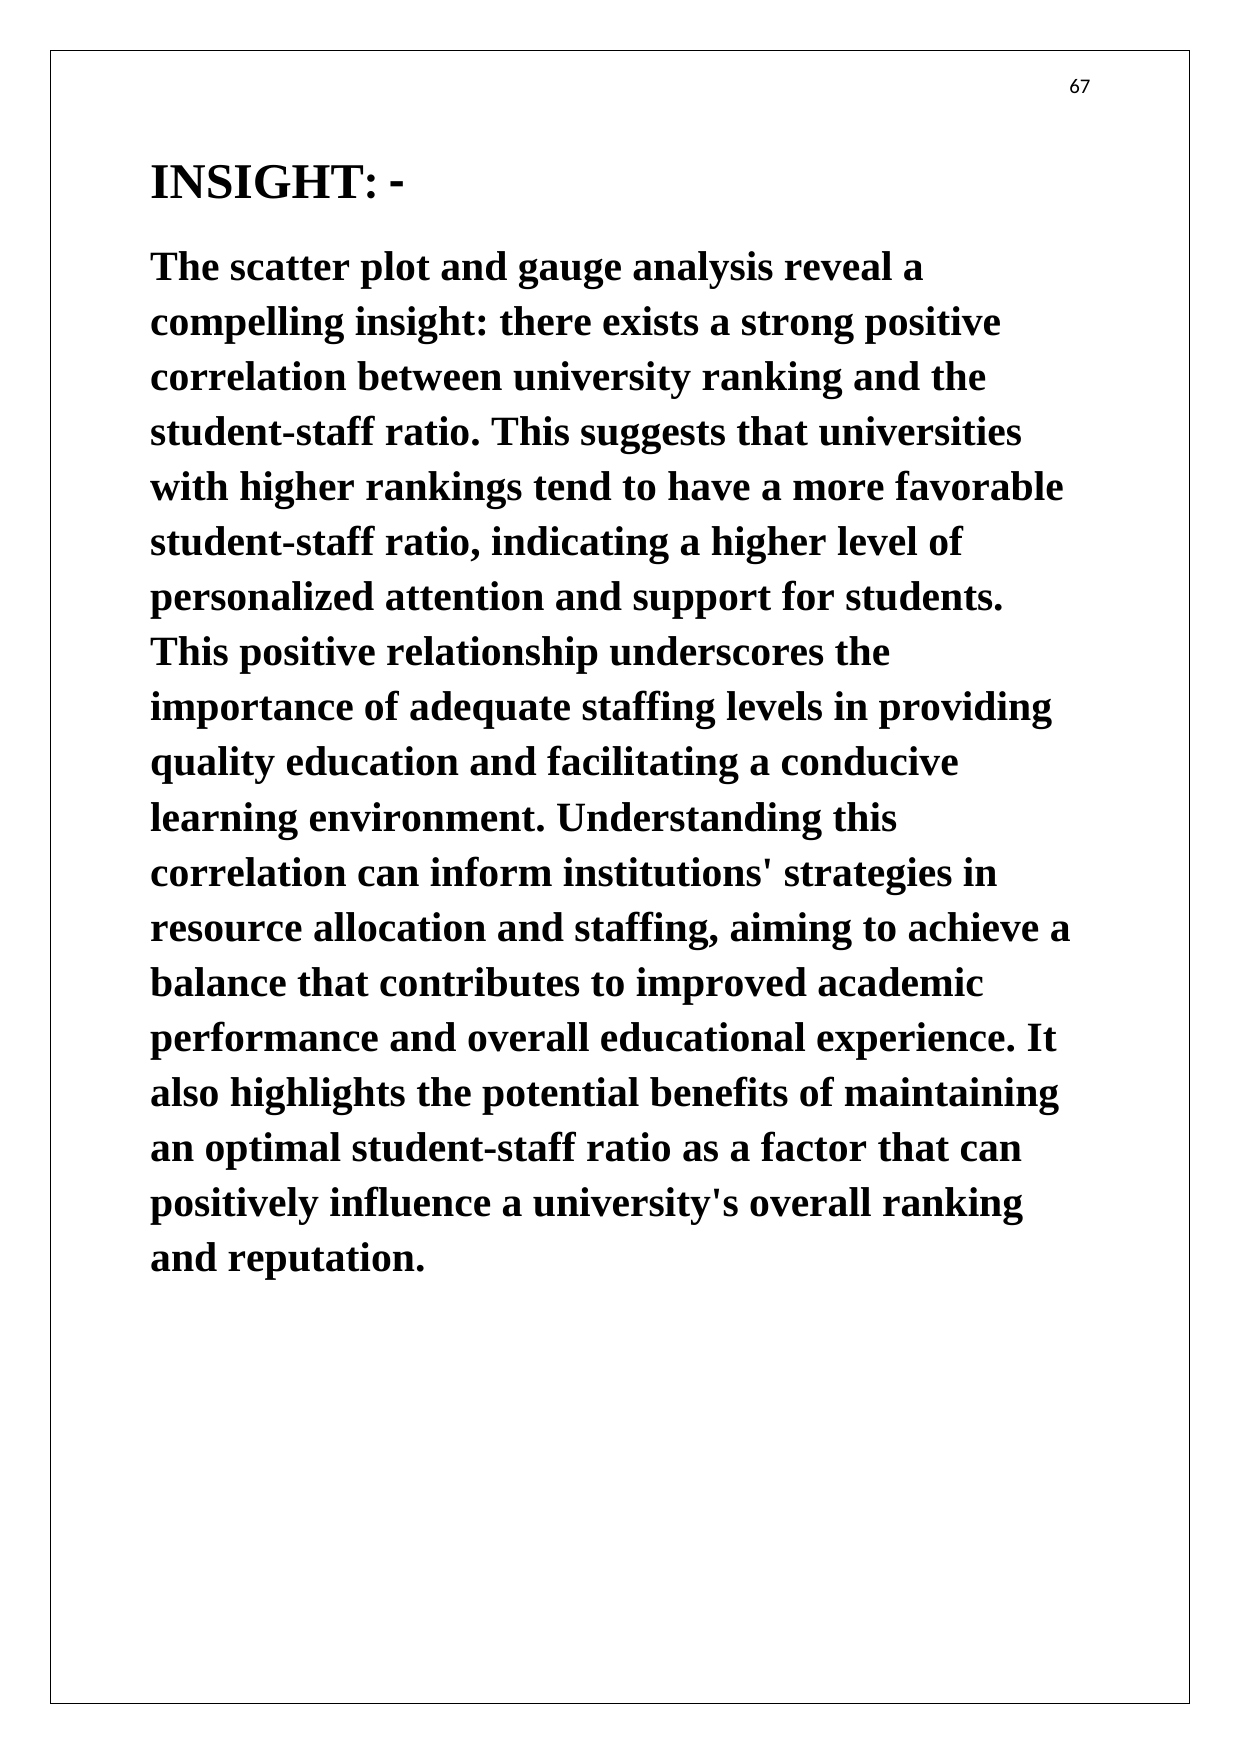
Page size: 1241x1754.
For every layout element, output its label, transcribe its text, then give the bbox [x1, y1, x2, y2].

text INSIGHT: - [150, 150, 1090, 211]
text The scatter plot and gauge analysis reveal a compelling insight: there exists a strong positive correlation between university ranking and the student-staff ratio. This suggests that universities with higher rankings tend to have a more favorable student-staff ratio, indicating a higher level of personalized attention and support for students. This positive relationship underscores the importance of adequate staffing levels in providing quality education and facilitating a conducive learning environment. Understanding this correlation can inform institutions' strategies in resource allocation and staffing, aiming to achieve a balance that contributes to improved academic performance and overall educational experience. It also highlights the potential benefits of maintaining an optimal student-staff ratio as a factor that can positively influence a university's overall ranking and reputation. [150, 241, 1090, 1281]
